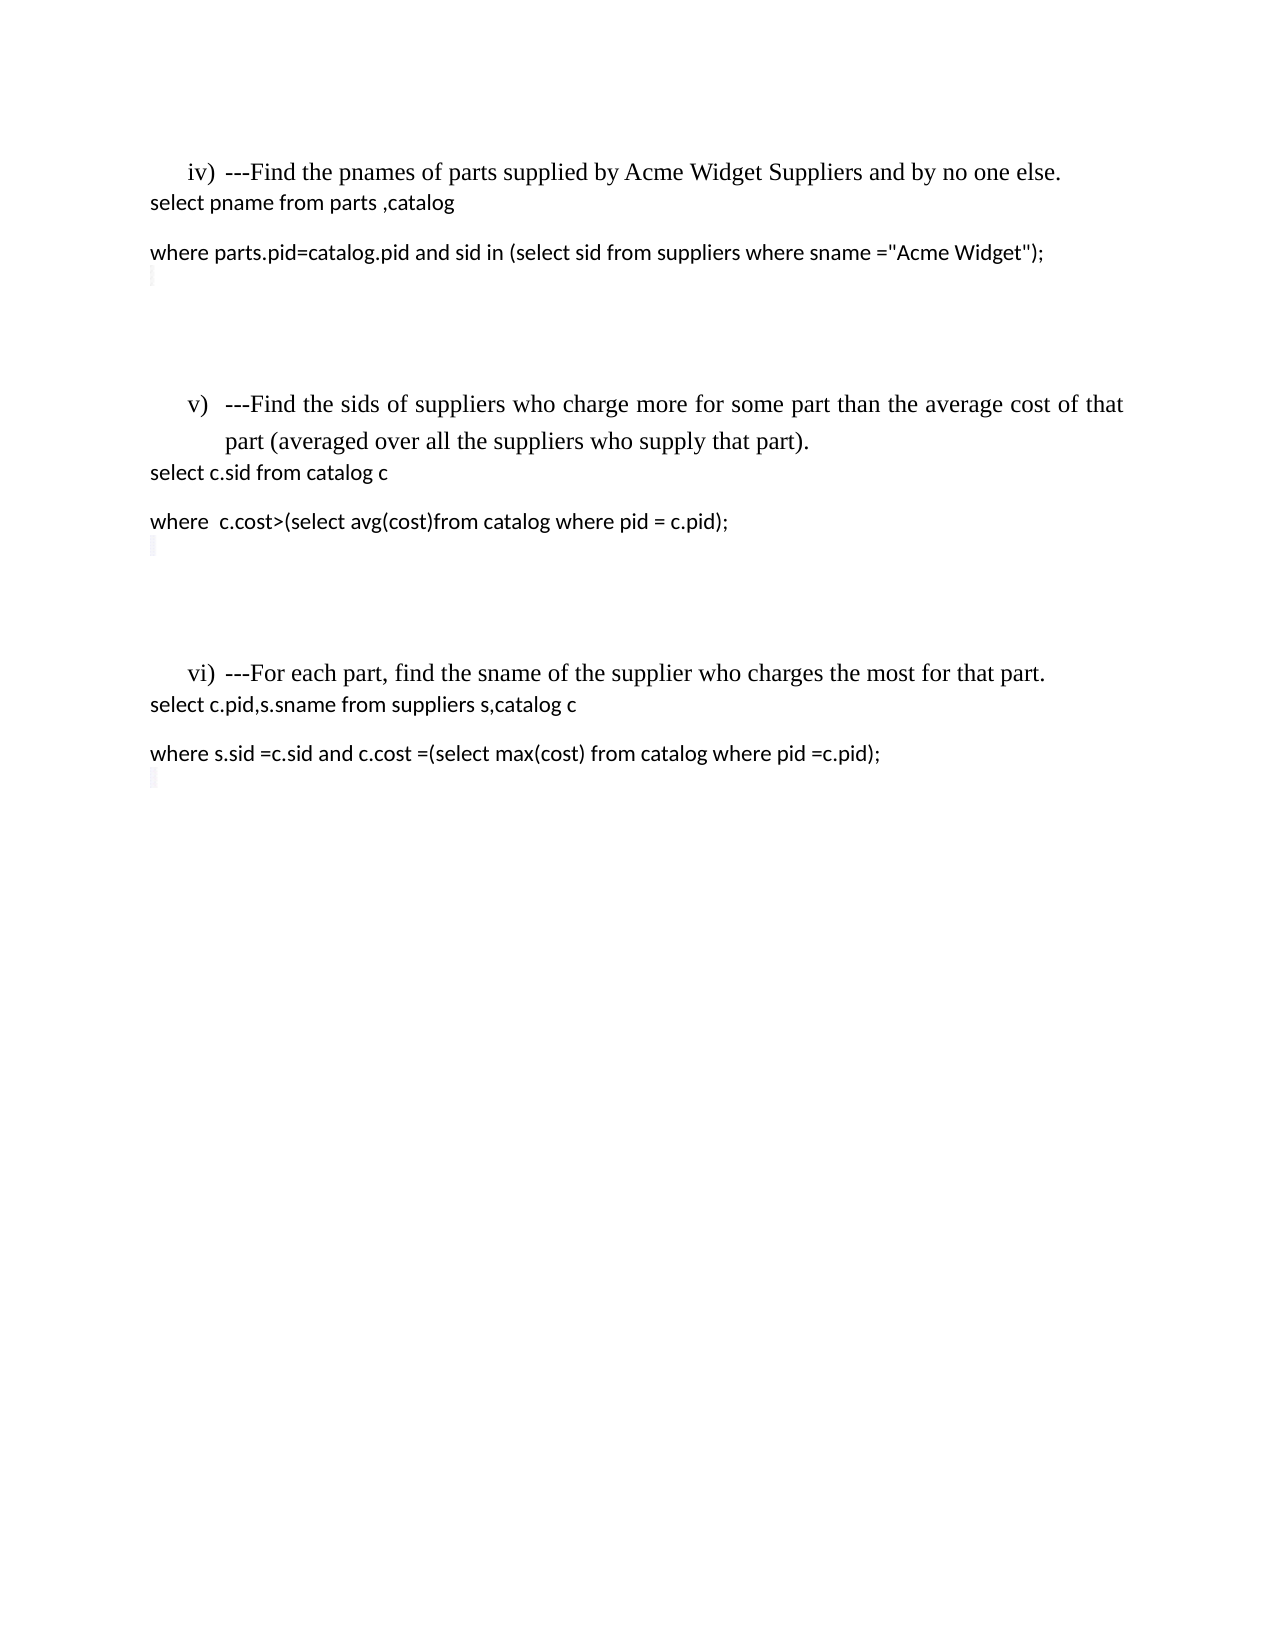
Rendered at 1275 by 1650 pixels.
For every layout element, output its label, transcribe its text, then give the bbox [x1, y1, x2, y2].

text select c.pid,s.sname from suppliers s,catalog c [150, 689, 1125, 718]
text vi) ---For each part, find the sname of the supplier who charges the most for that part. [187, 652, 1125, 689]
text where c.cost>(select avg(cost)from catalog where pid = c.pid); [150, 507, 1125, 535]
text v) ---Find the sids of suppliers who charge more for some part than the average cost of that part (averaged over all the suppliers who supply that part). [187, 382, 1125, 457]
text select c.sid from catalog c [150, 457, 1125, 486]
text where parts.pid=catalog.pid and sid in (select sid from suppliers where sname ="Acme Widget"); [150, 237, 1125, 266]
text where s.sid =c.sid and c.cost =(select max(cost) from catalog where pid =c.pid); [150, 739, 1125, 767]
text select pname from parts ,catalog [150, 187, 1125, 216]
text iv) ---Find the pnames of parts supplied by Acme Widget Suppliers and by no one else. [187, 150, 1125, 187]
